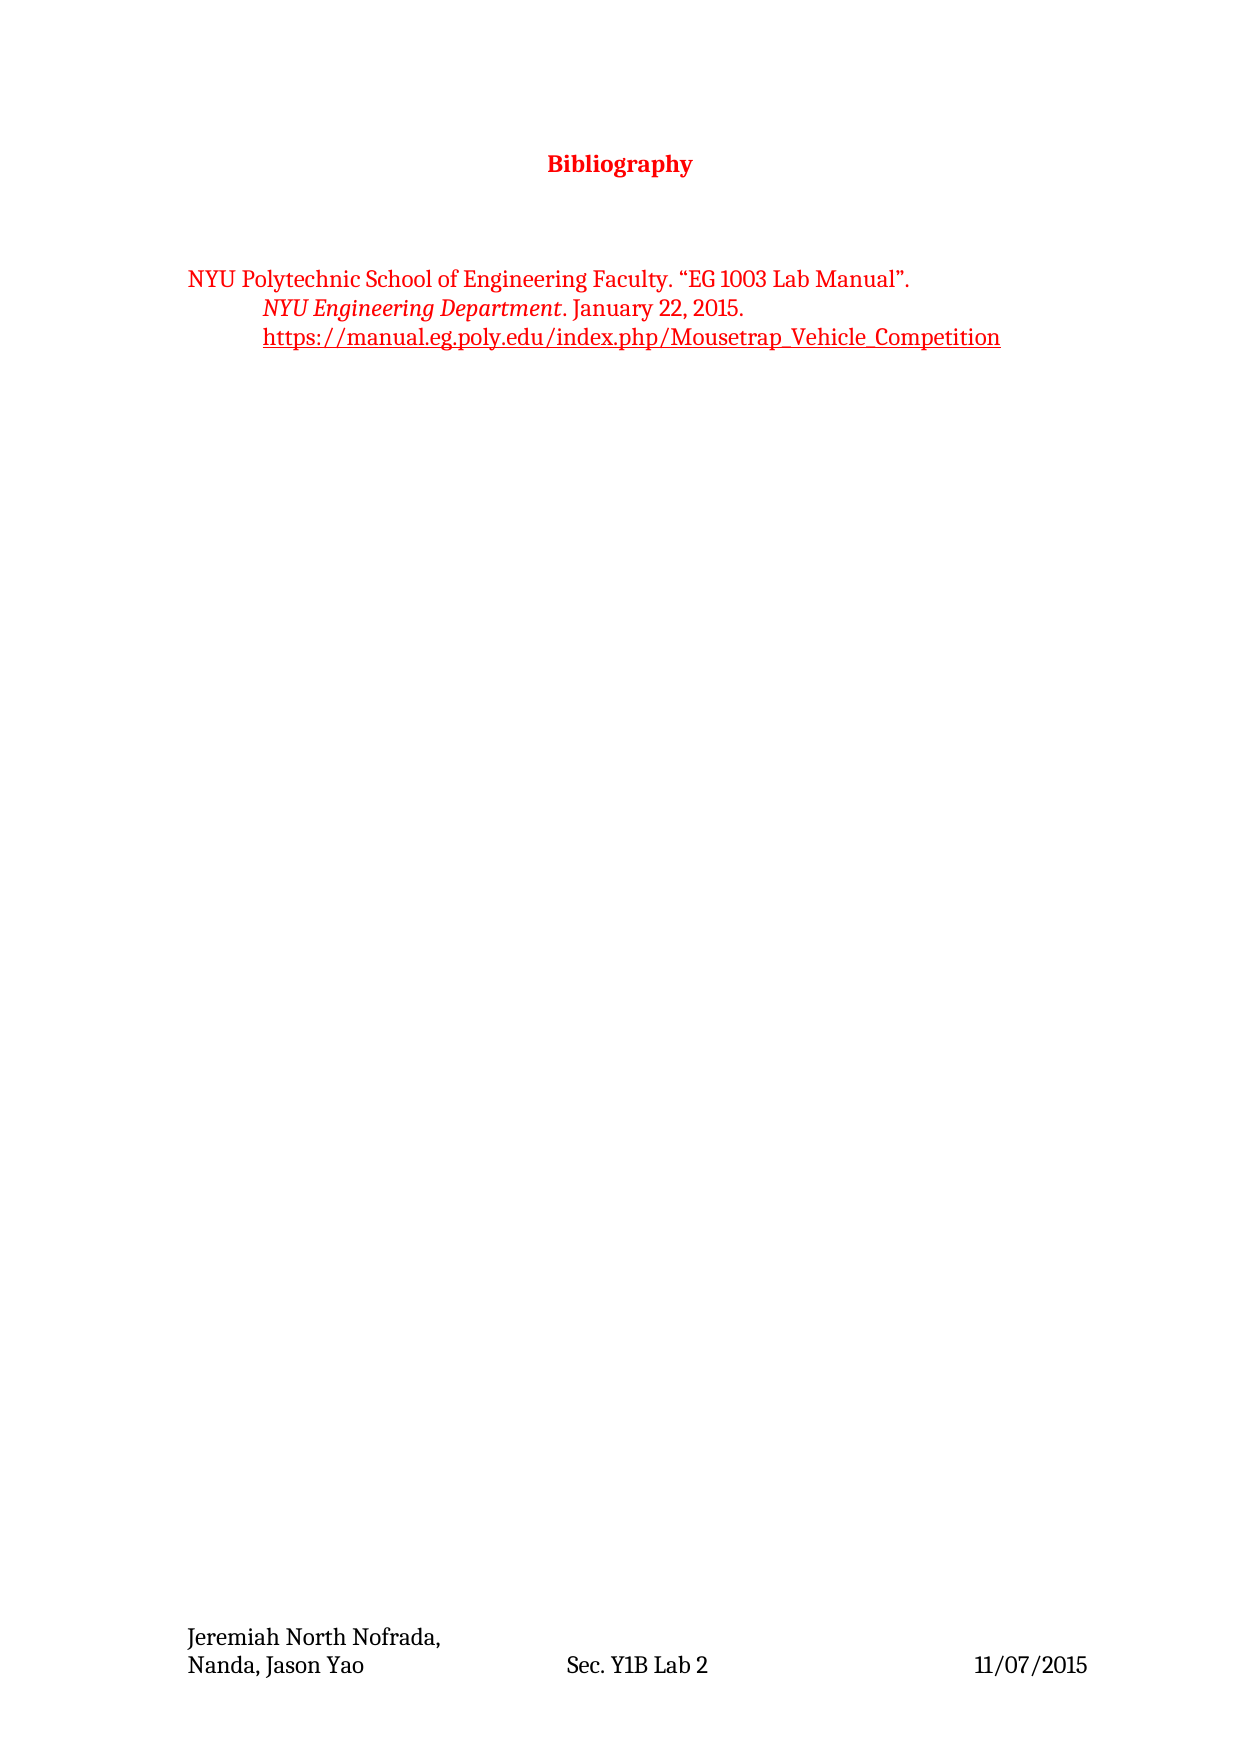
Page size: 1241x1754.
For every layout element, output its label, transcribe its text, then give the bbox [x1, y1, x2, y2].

text NYU Polytechnic School of Engineering Faculty. “EG 1003 Lab Manual”. [187, 265, 1053, 294]
text https://manual.eg.poly.edu/index.php/Mousetrap_Vehicle_Competition [187, 322, 1053, 351]
text NYU Engineering Department. January 22, 2015. [187, 294, 1053, 322]
text Bibliography [187, 150, 1053, 179]
